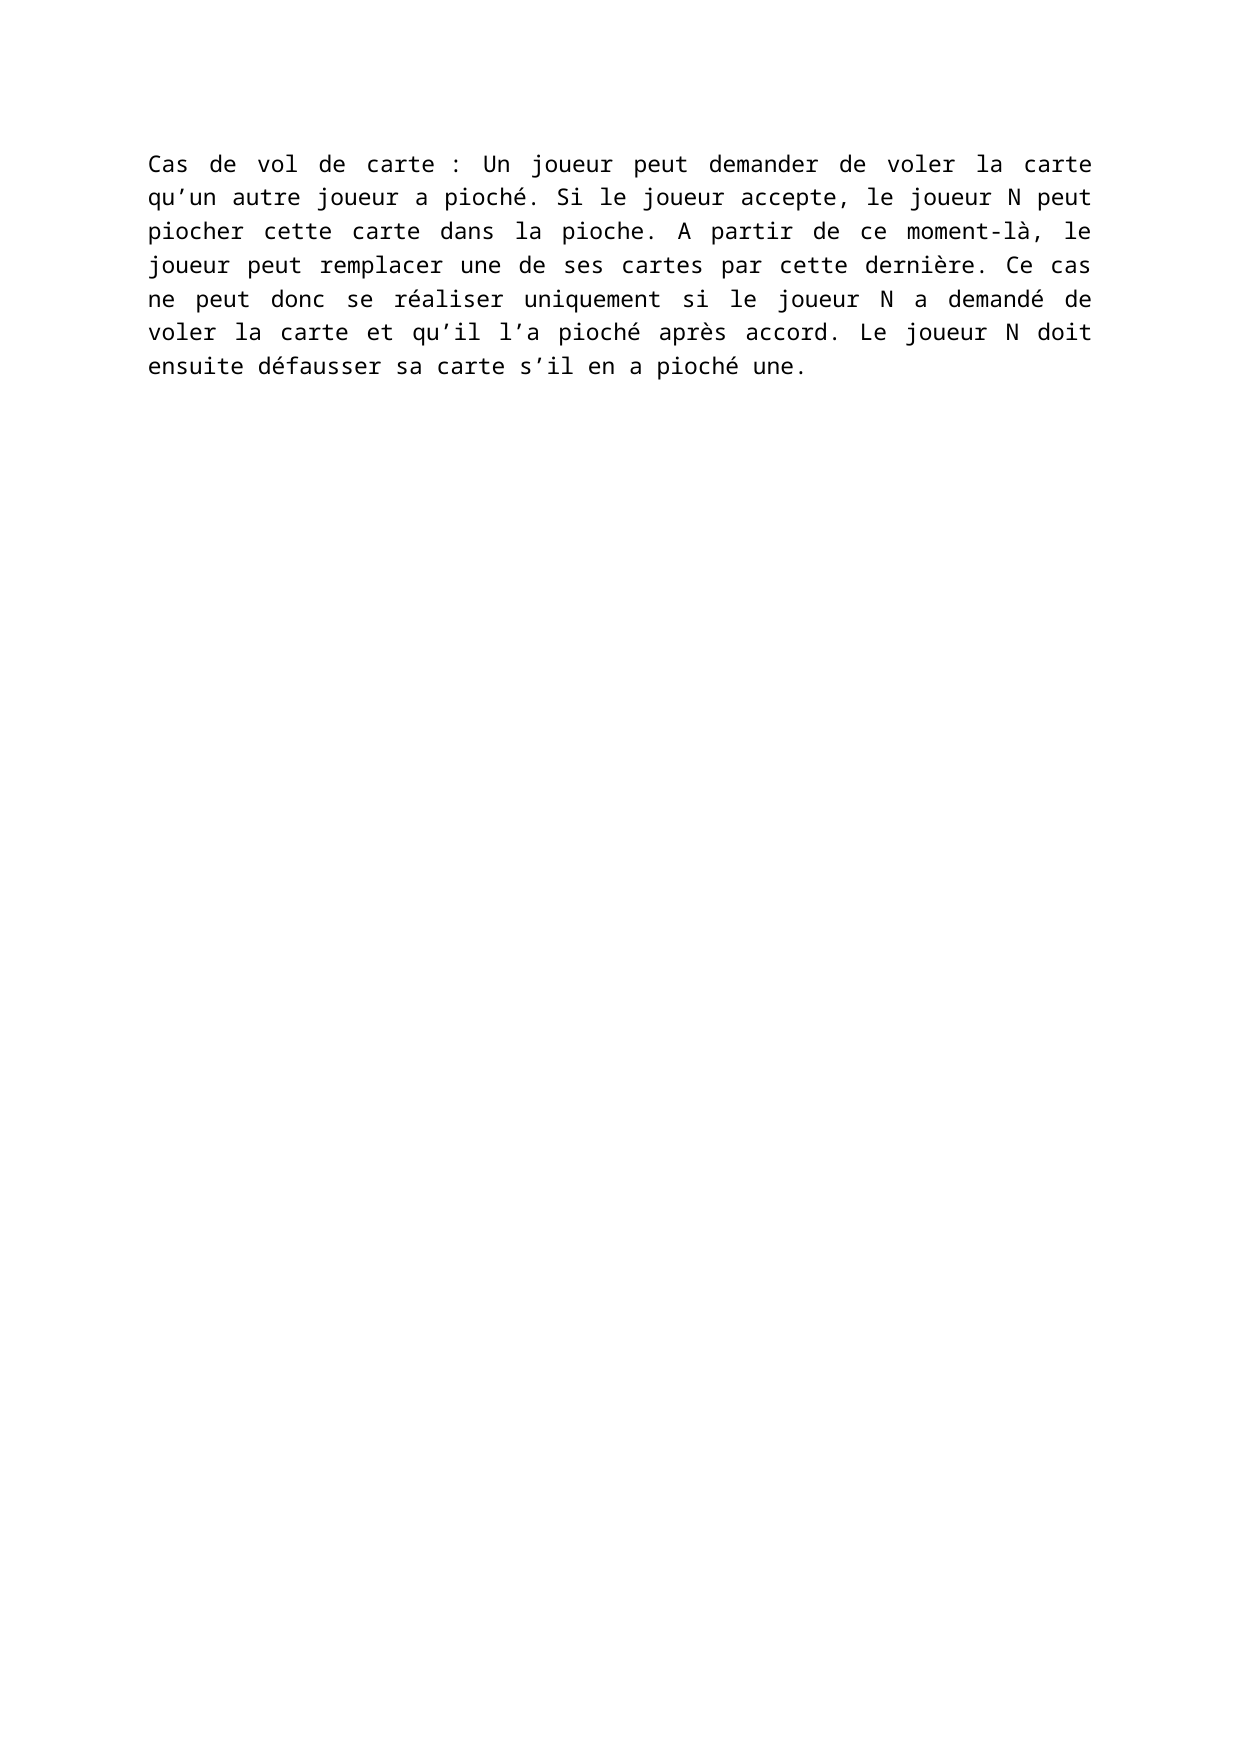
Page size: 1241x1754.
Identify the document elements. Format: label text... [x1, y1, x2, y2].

text Cas de vol de carte : Un joueur peut demander de voler la carte qu’un autre joueur a pioché. Si le joueur accepte, le joueur N peut piocher cette carte dans la pioche. A partir de ce moment-là, le joueur peut remplacer une de ses cartes par cette dernière. Ce cas ne peut donc se réaliser uniquement si le joueur N a demandé de voler la carte et qu’il l’a pioché après accord. Le joueur N doit ensuite défausser sa carte s’il en a pioché une. [148, 148, 1093, 381]
